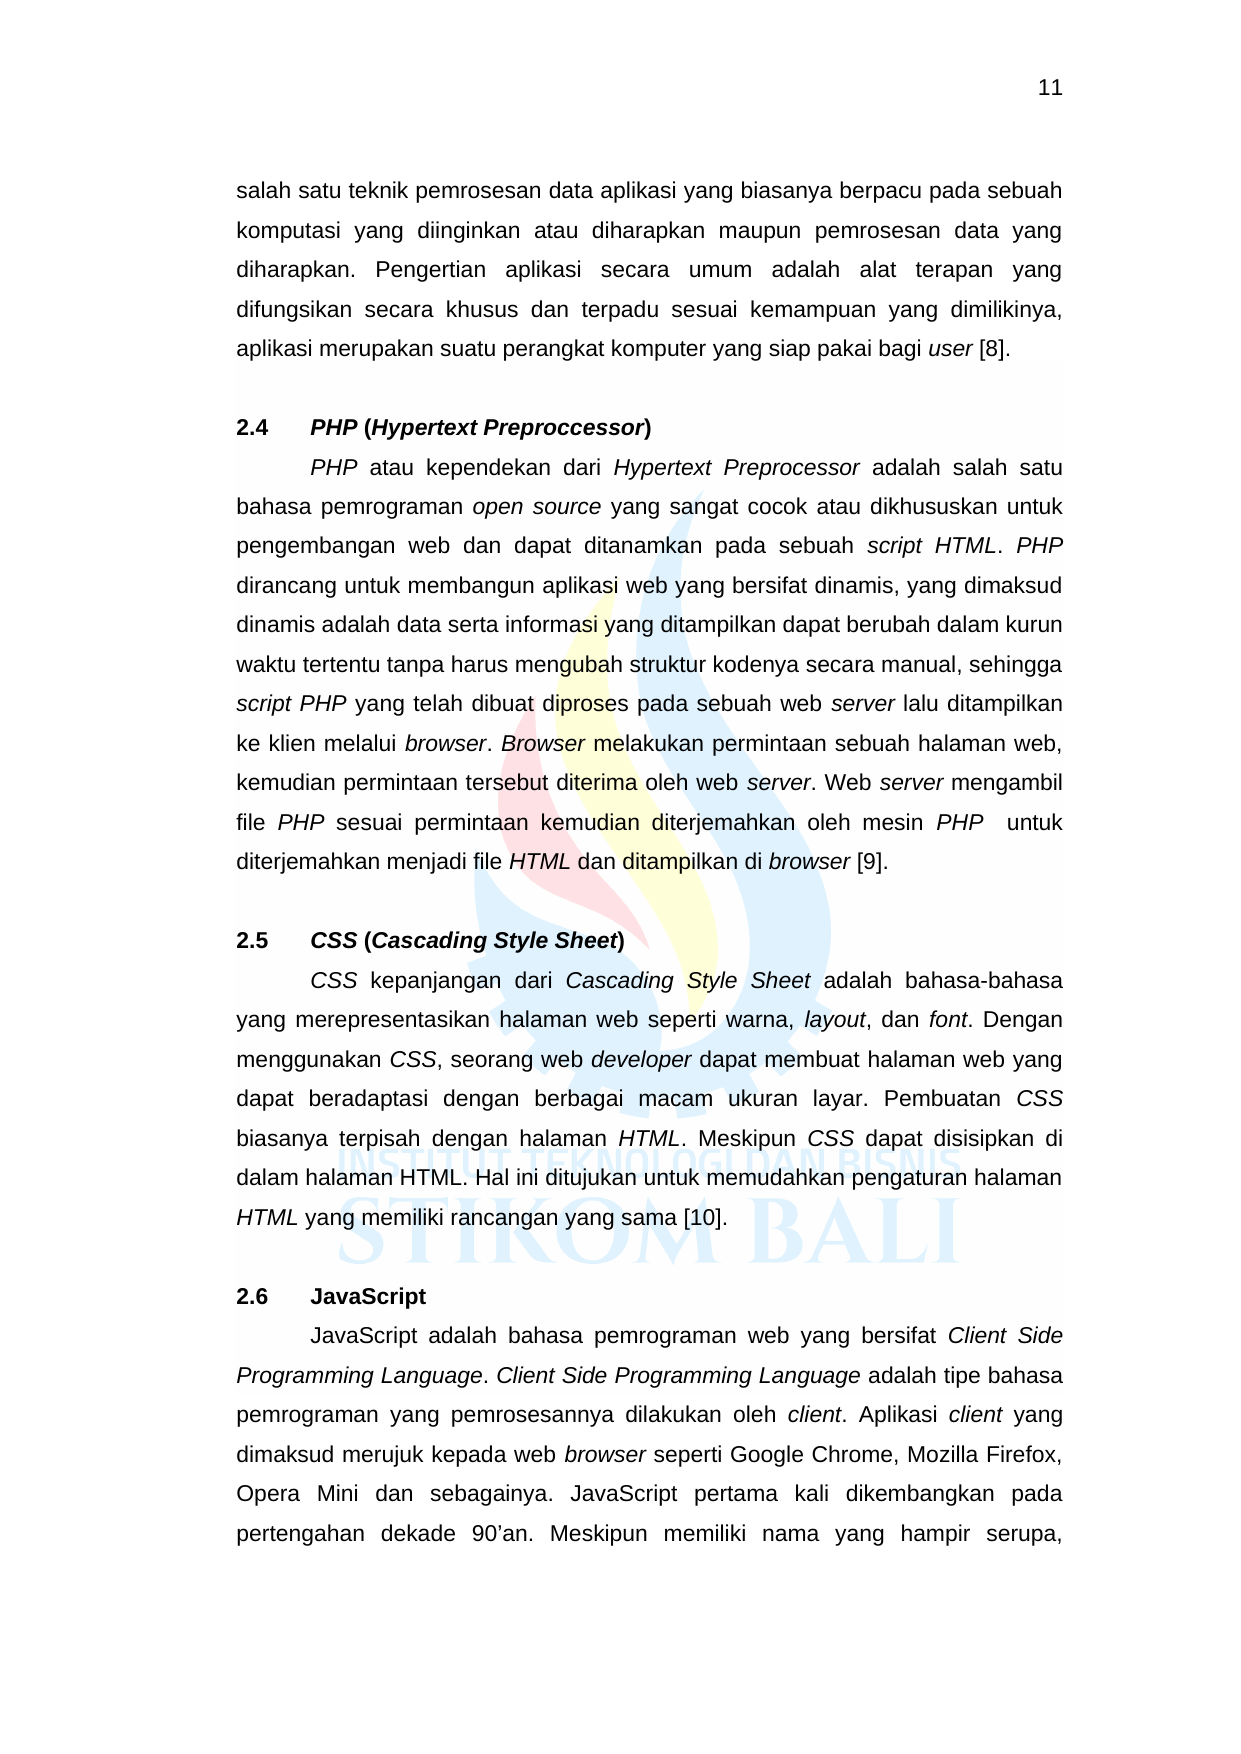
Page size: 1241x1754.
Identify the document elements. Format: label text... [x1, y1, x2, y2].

subtitle PHP (Hypertext Preproccessor) [236, 414, 1063, 440]
text PHP atau kependekan dari Hypertext Preprocessor adalah salah satu bahasa pemrograman open source yang sangat cocok atau dikhususkan untuk pengembangan web dan dapat ditanamkan pada sebuah script HTML. PHP dirancang untuk membangun aplikasi web yang bersifat dinamis, yang dimaksud dinamis adalah data serta informasi yang ditampilkan dapat berubah dalam kurun waktu tertentu tanpa harus mengubah struktur kodenya secara manual, sehingga script PHP yang telah dibuat diproses pada sebuah web server lalu ditampilkan ke klien melalui browser. Browser melakukan permintaan sebuah halaman web, kemudian permintaan tersebut diterima oleh web server. Web server mengambil file PHP sesuai permintaan kemudian diterjemahkan oleh mesin PHP untuk diterjemahkan menjadi file HTML dan ditampilkan di browser . [236, 453, 1063, 875]
subtitle JavaScript [236, 1283, 1063, 1309]
text CSS kepanjangan dari Cascading Style Sheet adalah bahasa-bahasa yang merepresentasikan halaman web seperti warna, layout, dan font. Dengan menggunakan CSS, seorang web developer dapat membuat halaman web yang dapat beradaptasi dengan berbagai macam ukuran layar. Pembuatan CSS biasanya terpisah dengan halaman HTML. Meskipun CSS dapat disisipkan di dalam halaman HTML. Hal ini ditujukan untuk memudahkan pengaturan halaman HTML yang memiliki rancangan yang sama . [236, 967, 1063, 1230]
subtitle CSS (Cascading Style Sheet) [236, 927, 1063, 954]
